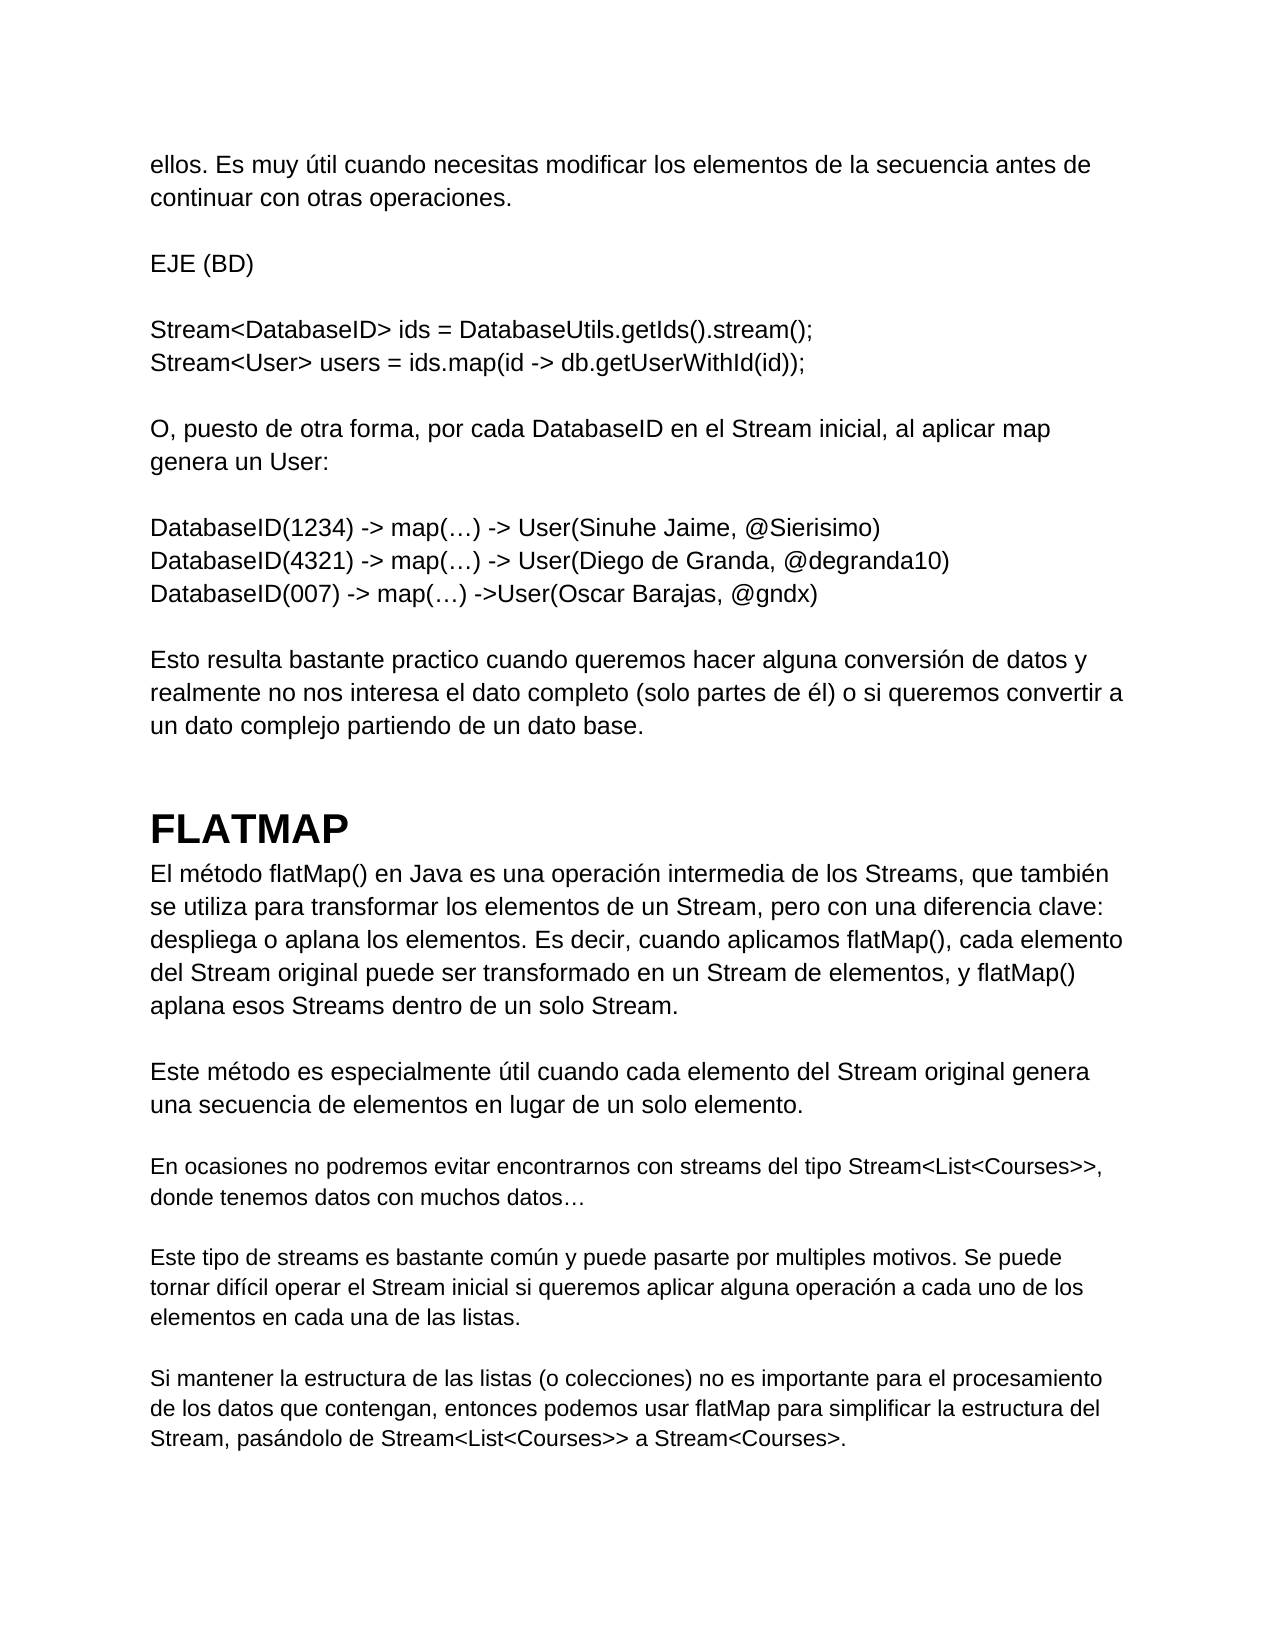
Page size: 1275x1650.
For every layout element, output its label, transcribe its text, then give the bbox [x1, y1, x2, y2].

text O, puesto de otra forma, por cada DatabaseID en el Stream inicial, al aplicar map genera un User: [150, 414, 1125, 476]
text DatabaseID(1234) -> map(…) -> User(Sinuhe Jaime, @Sierisimo) [150, 513, 1125, 542]
text DatabaseID(4321) -> map(…) -> User(Diego de Granda, @degranda10) [150, 546, 1125, 575]
text EJE (BD) [150, 249, 1125, 278]
text Stream<DatabaseID> ids = DatabaseUtils.getIds().stream(); [150, 315, 1125, 344]
text DatabaseID(007) -> map(…) ->User(Oscar Barajas, @gndx) [150, 579, 1125, 608]
text Esto resulta bastante practico cuando queremos hacer alguna conversión de datos y realmente no nos interesa el dato completo (solo partes de él) o si queremos convertir a un dato complejo partiendo de un dato base. [150, 645, 1125, 740]
text Stream<User> users = ids.map(id -> db.getUserWithId(id)); [150, 348, 1125, 377]
text Este tipo de streams es bastante común y puede pasarte por multiples motivos. Se puede tornar difícil operar el Stream inicial si queremos aplicar alguna operación a cada uno de los elementos en cada una de las listas. [150, 1244, 1125, 1331]
text Este método es especialmente útil cuando cada elemento del Stream original genera una secuencia de elementos en lugar de un solo elemento. [150, 1057, 1125, 1119]
text En ocasiones no podremos evitar encontrarnos con streams del tipo Stream<List<Courses>>, donde tenemos datos con muchos datos… [150, 1153, 1125, 1210]
title FLATMAP [150, 805, 1125, 853]
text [150, 150, 1125, 212]
text El método flatMap() en Java es una operación intermedia de los Streams, que también se utiliza para transformar los elementos de un Stream, pero con una diferencia clave: despliega o aplana los elementos. Es decir, cuando aplicamos flatMap(), cada elemento del Stream original puede ser transformado en un Stream de elementos, y flatMap() aplana esos Streams dentro de un solo Stream. [150, 859, 1125, 1020]
text Si mantener la estructura de las listas (o colecciones) no es importante para el procesamiento de los datos que contengan, entonces podemos usar flatMap para simplificar la estructura del Stream, pasándolo de Stream<List<Courses>> a Stream<Courses>. [150, 1365, 1125, 1452]
